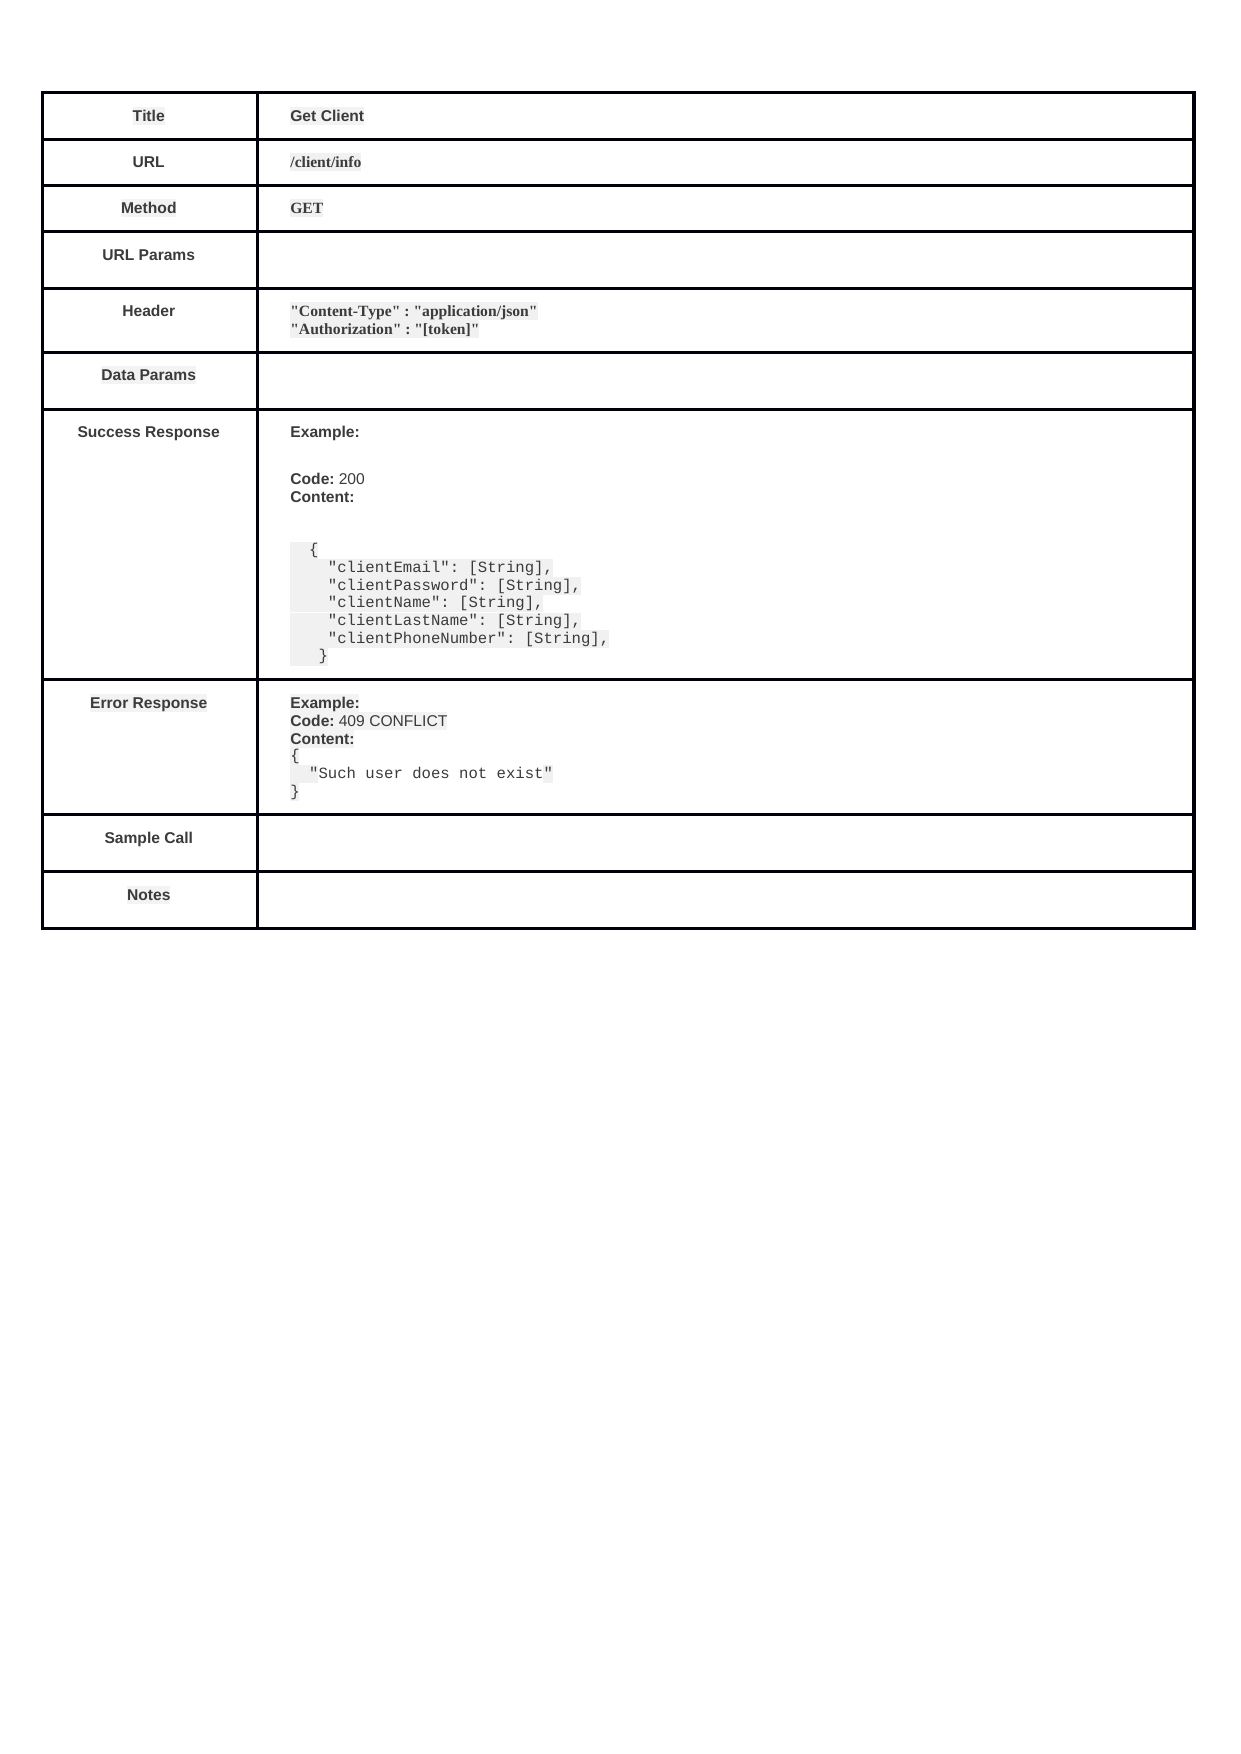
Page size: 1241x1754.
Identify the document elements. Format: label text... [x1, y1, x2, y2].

table_cell [259, 354, 1192, 407]
table_cell Sample Call [44, 816, 256, 870]
table_cell Example: Code: 409 CONFLICT Content: { "Such user does not exist" } [259, 681, 1192, 813]
table_cell URL [44, 141, 256, 183]
table_cell GET [259, 187, 1192, 230]
table_cell [259, 816, 1192, 870]
table_cell Data Params [44, 354, 256, 407]
table_cell Method [44, 187, 256, 230]
table_cell Example: Code: 200 Content: { "clientEmail": [String], "clientPassword": [String], "clientName": [String], "clientLastName": [String], "clientPhoneNumber": [String], } [259, 411, 1192, 678]
table_cell /client/info [259, 141, 1192, 183]
table_cell URL Params [44, 233, 256, 287]
table_cell [259, 233, 1192, 287]
table_header Title [44, 94, 256, 137]
table_cell Notes [44, 873, 256, 927]
table_cell Error Response [44, 681, 256, 813]
table_header Get Client [259, 94, 1192, 137]
table_cell Success Response [44, 411, 256, 678]
table_cell Header [44, 290, 256, 351]
table_cell [259, 873, 1192, 927]
table_cell "Content-Type" : "application/json" "Authorization" : "[token]" [259, 290, 1192, 351]
